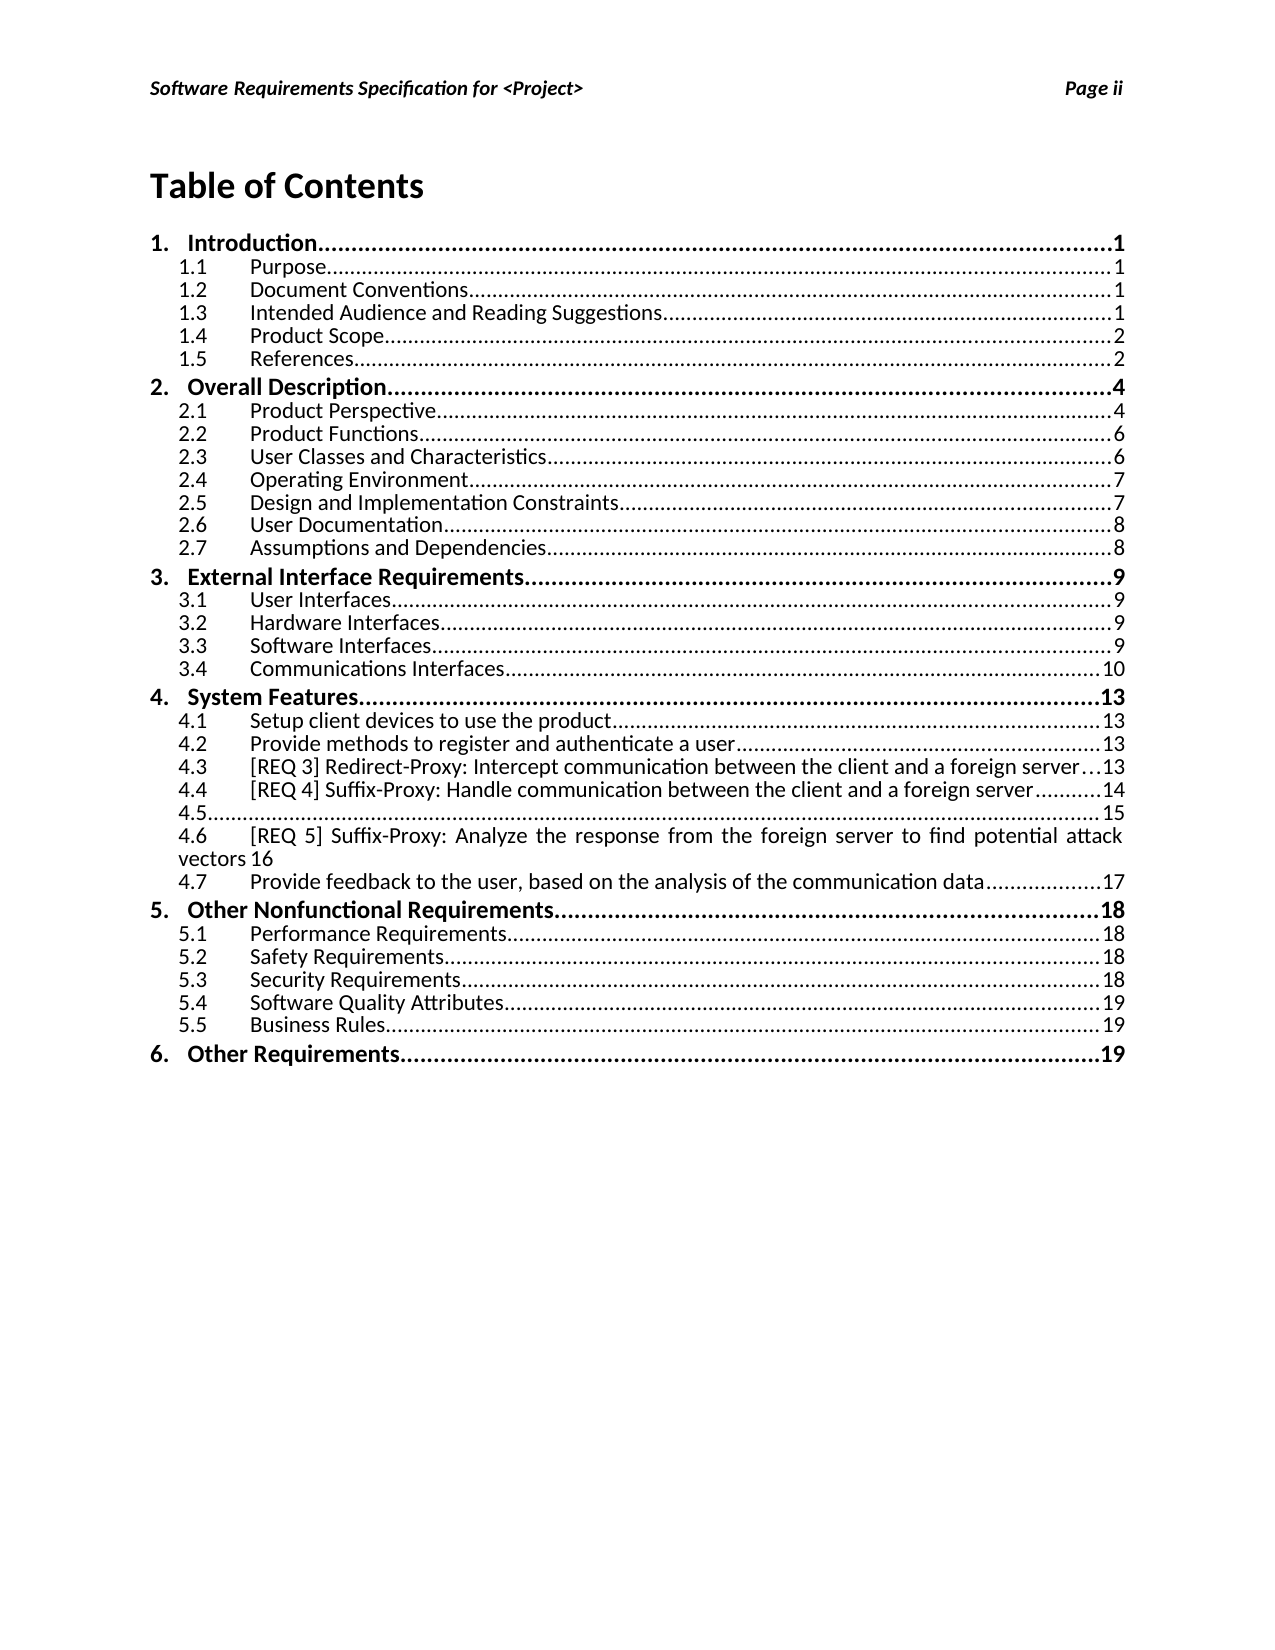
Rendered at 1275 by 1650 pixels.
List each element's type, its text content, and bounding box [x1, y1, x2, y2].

text 3.1 User Interfaces 9 [178, 589, 1125, 612]
text 4.6 [REQ 5] Suffix-Proxy: Analyze the response from the foreign server to find potential attack vectors 16 [178, 825, 1125, 871]
text 5.1 Performance Requirements 18 [178, 923, 1125, 946]
text 4.7 Provide feedback to the user, based on the analysis of the communication data 17 [178, 871, 1125, 894]
text 4.4 [REQ 4] Suffix-Proxy: Handle communication between the client and a foreign server 14 [178, 779, 1125, 802]
text 1.1 Purpose 1 [178, 256, 1125, 279]
text 1. Introduction 1 [150, 233, 1125, 256]
text 4.3 [REQ 3] Redirect-Proxy: Intercept communication between the client and a foreign server 13 [178, 756, 1125, 779]
text 2.2 Product Functions 6 [178, 423, 1125, 446]
text 4.5 15 [178, 802, 1125, 825]
text 3.4 Communications Interfaces 10 [178, 658, 1125, 681]
text 2.6 User Documentation 8 [178, 514, 1125, 537]
text Table of Contents [150, 162, 1125, 208]
text 6. Other Requirements 19 [150, 1044, 1125, 1067]
text 4. System Features 13 [150, 687, 1125, 710]
text 3. External Interface Requirements 9 [150, 567, 1125, 589]
text 5. Other Nonfunctional Requirements 18 [150, 900, 1125, 923]
text 1.5 References 2 [178, 348, 1125, 371]
text 5.5 Business Rules 19 [178, 1014, 1125, 1037]
text 1.2 Document Conventions 1 [178, 279, 1125, 302]
text 5.3 Security Requirements 18 [178, 969, 1125, 992]
text 3.2 Hardware Interfaces 9 [178, 612, 1125, 635]
text 1.3 Intended Audience and Reading Suggestions 1 [178, 302, 1125, 325]
text 2. Overall Description 4 [150, 377, 1125, 400]
text 5.2 Safety Requirements 18 [178, 946, 1125, 969]
text 1.4 Product Scope 2 [178, 325, 1125, 348]
text 3.3 Software Interfaces 9 [178, 635, 1125, 658]
text 2.1 Product Perspective 4 [178, 400, 1125, 423]
text 4.1 Setup client devices to use the product 13 [178, 710, 1125, 733]
text 2.3 User Classes and Characteristics 6 [178, 446, 1125, 469]
text 2.7 Assumptions and Dependencies 8 [178, 537, 1125, 560]
text 5.4 Software Quality Attributes 19 [178, 992, 1125, 1014]
text 4.2 Provide methods to register and authenticate a user 13 [178, 733, 1125, 756]
text 2.4 Operating Environment 7 [178, 469, 1125, 492]
text 2.5 Design and Implementation Constraints 7 [178, 492, 1125, 514]
